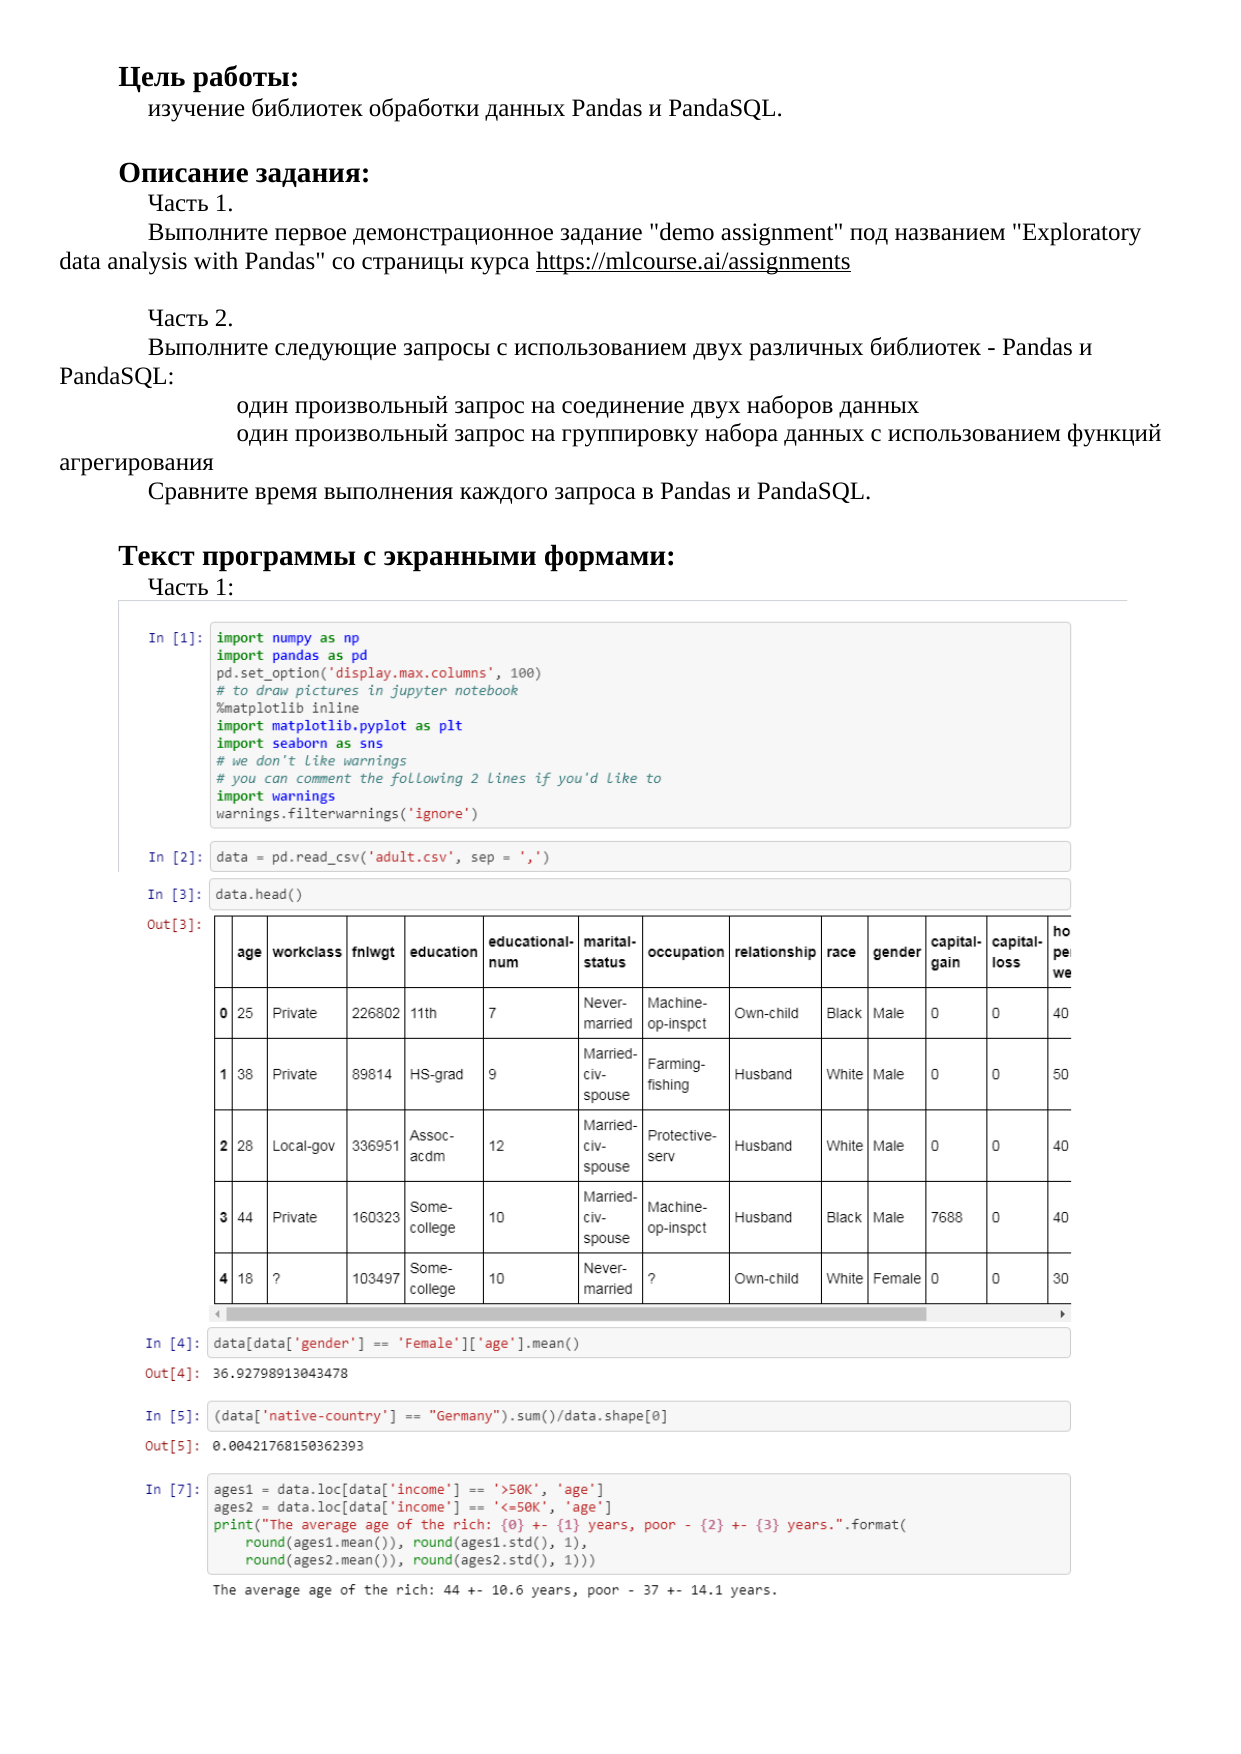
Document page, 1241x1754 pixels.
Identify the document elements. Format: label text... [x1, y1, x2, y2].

picture [118, 600, 1128, 1608]
text Описание задания: [118, 155, 1181, 188]
text один произвольный запрос на группировку набора данных с использованием функций агрегирования [59, 418, 1181, 476]
text Часть 2. [59, 303, 1181, 332]
text Текст программы с экранными формами: [118, 538, 1181, 572]
text Выполните первое демонстрационное задание "demo assignment" под названием "Exploratory data analysis with Pandas" со страницы курса https://mlcourse.ai/assignments [59, 217, 1181, 275]
text Сравните время выполнения каждого запроса в Pandas и PandaSQL. [59, 476, 1181, 505]
text Выполните следующие запросы с использованием двух различных библиотек - Pandas и PandaSQL: [59, 332, 1181, 390]
text Часть 1. [59, 188, 1181, 217]
text изучение библиотек обработки данных Pandas и PandaSQL. [118, 93, 1181, 121]
text Цель работы: [118, 59, 1181, 93]
text Часть 1: [59, 572, 1181, 601]
text один произвольный запрос на соединение двух наборов данных [59, 390, 1181, 418]
